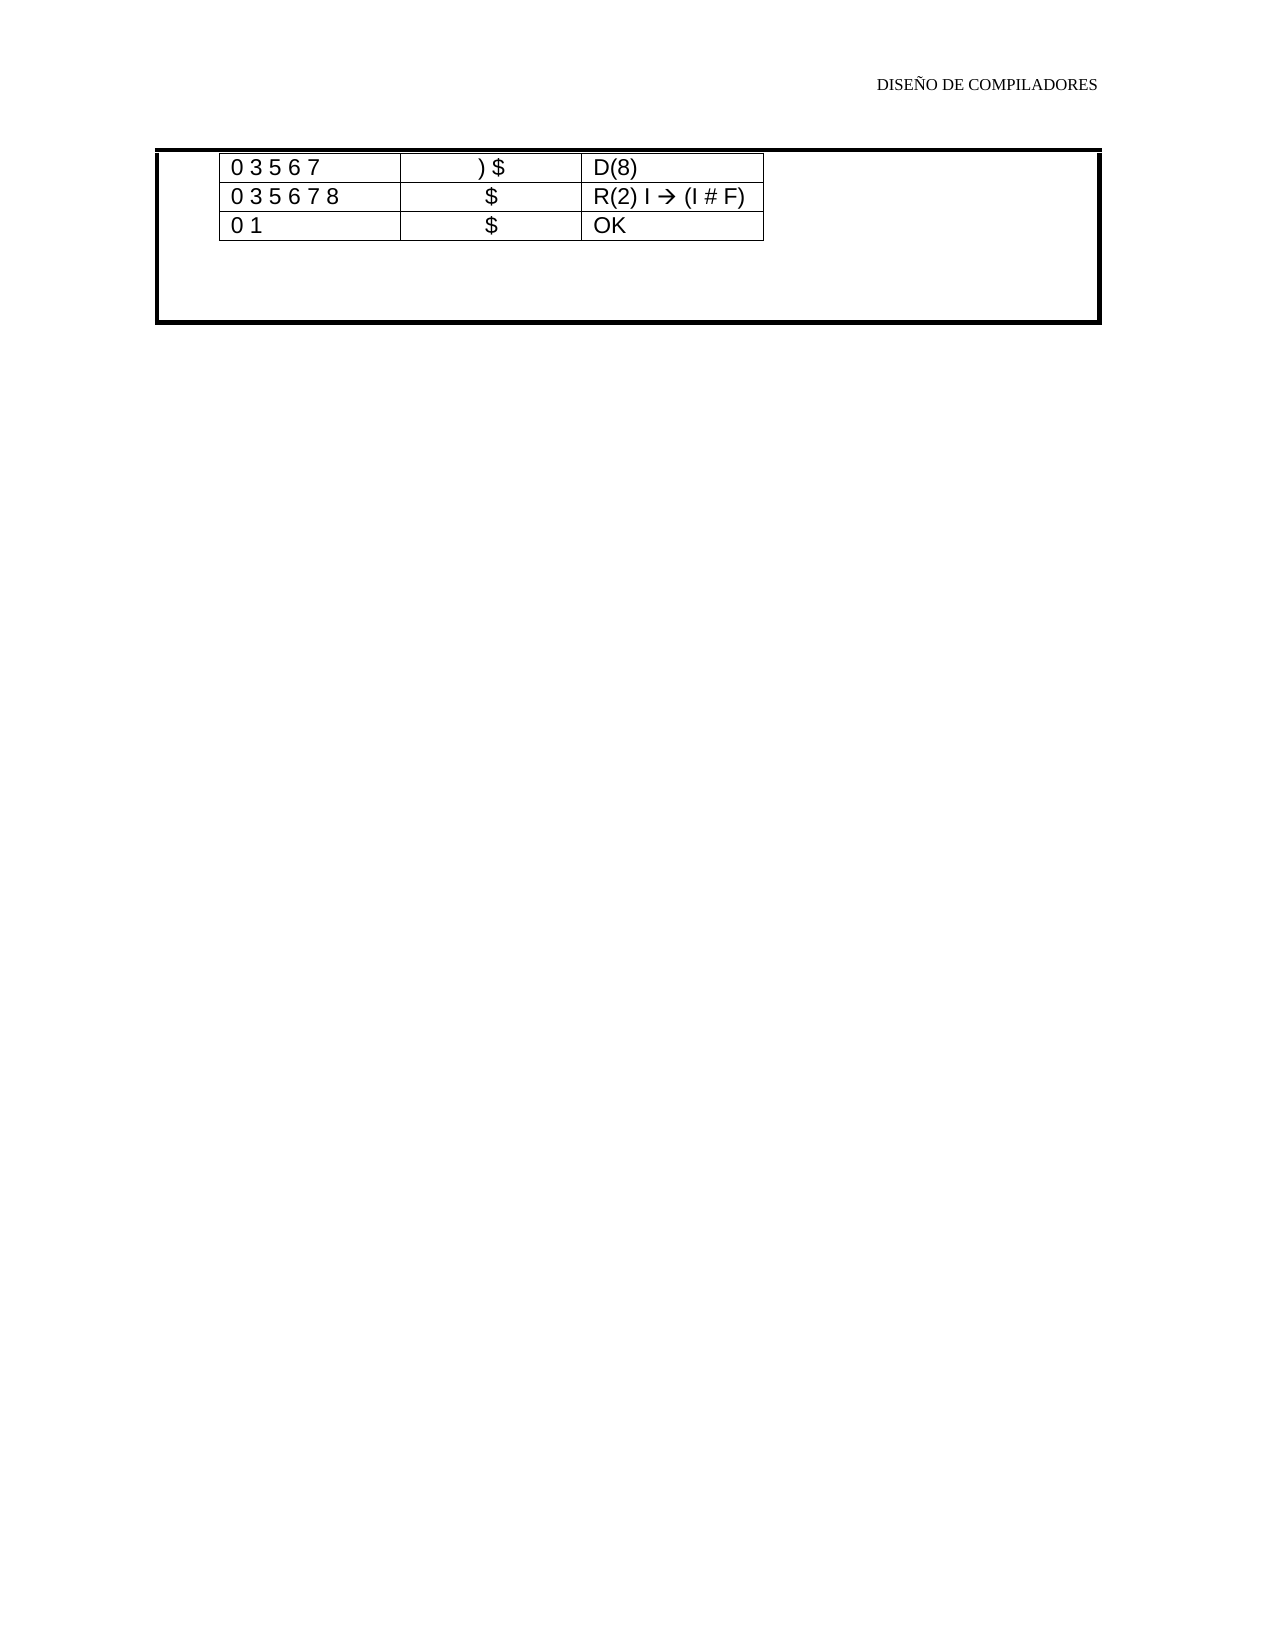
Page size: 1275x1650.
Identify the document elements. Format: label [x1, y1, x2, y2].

table_cell [159, 152, 176, 320]
table_cell [1062, 152, 1099, 320]
table_cell [176, 152, 1062, 320]
